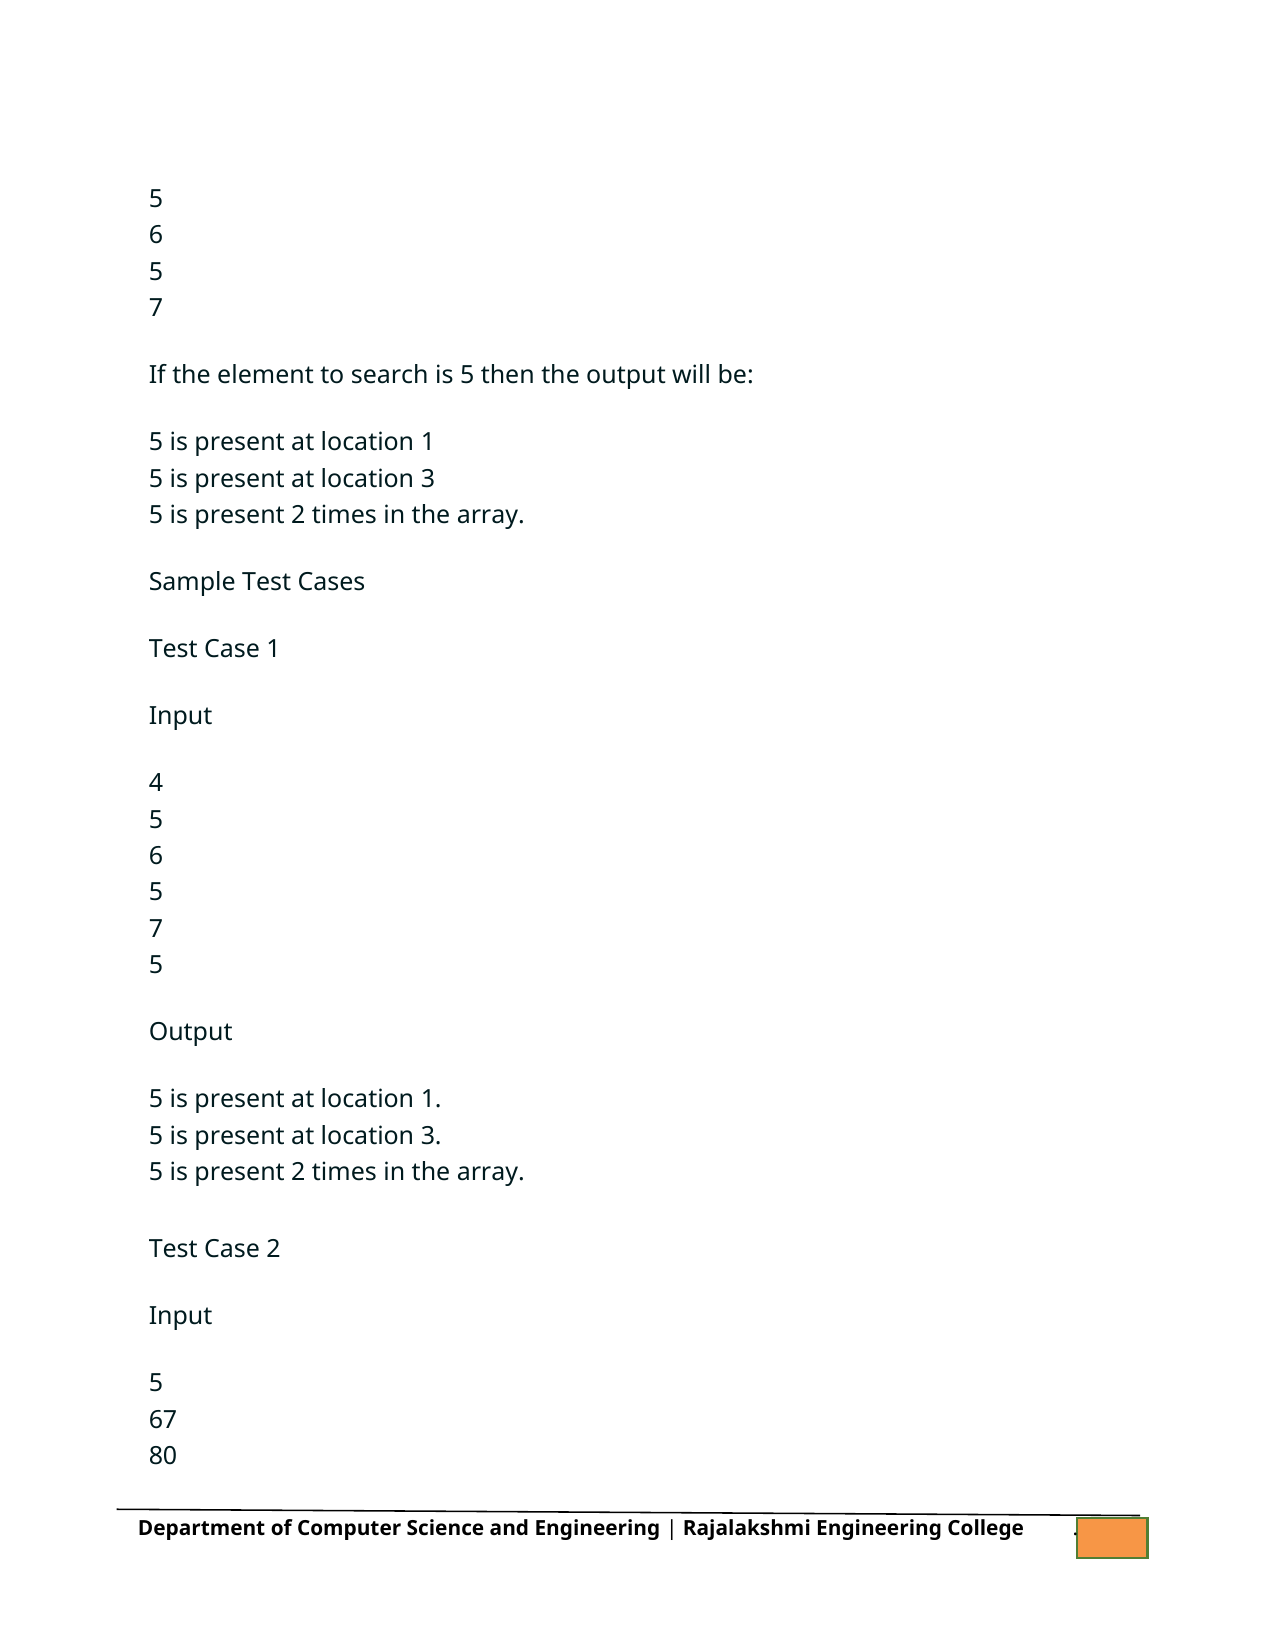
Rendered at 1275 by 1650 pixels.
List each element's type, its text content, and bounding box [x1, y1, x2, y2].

text 6 [148, 217, 1131, 251]
text 5 is present at location 3 [148, 460, 1131, 494]
text 6 [148, 838, 1131, 872]
text Test Case 1 [148, 631, 1131, 665]
text 5 [148, 253, 1131, 287]
text 7 [148, 910, 1131, 944]
text 67 [148, 1401, 1131, 1436]
text 5 [148, 181, 1131, 215]
text 7 [148, 290, 1131, 324]
text 5 [148, 947, 1131, 981]
text Sample Test Cases [148, 564, 1131, 598]
text 80 [148, 1438, 1131, 1472]
text 5 [148, 874, 1131, 908]
text Input [148, 1298, 1131, 1332]
text Input [148, 698, 1131, 732]
text 5 is present at location 3. [148, 1117, 1131, 1151]
text 5 is present 2 times in the array. [148, 497, 1131, 531]
text 4 [148, 765, 1131, 799]
text 5 [148, 1365, 1131, 1399]
text Test Case 2 [148, 1231, 1131, 1265]
text If the element to search is 5 then the output will be: [148, 357, 1131, 391]
text 5 is present at location 1. [148, 1081, 1131, 1115]
text 5 is present at location 1 [148, 424, 1131, 458]
text 5 [148, 801, 1131, 835]
text 5 is present 2 times in the array. [148, 1154, 1131, 1188]
text Output [148, 1014, 1131, 1048]
